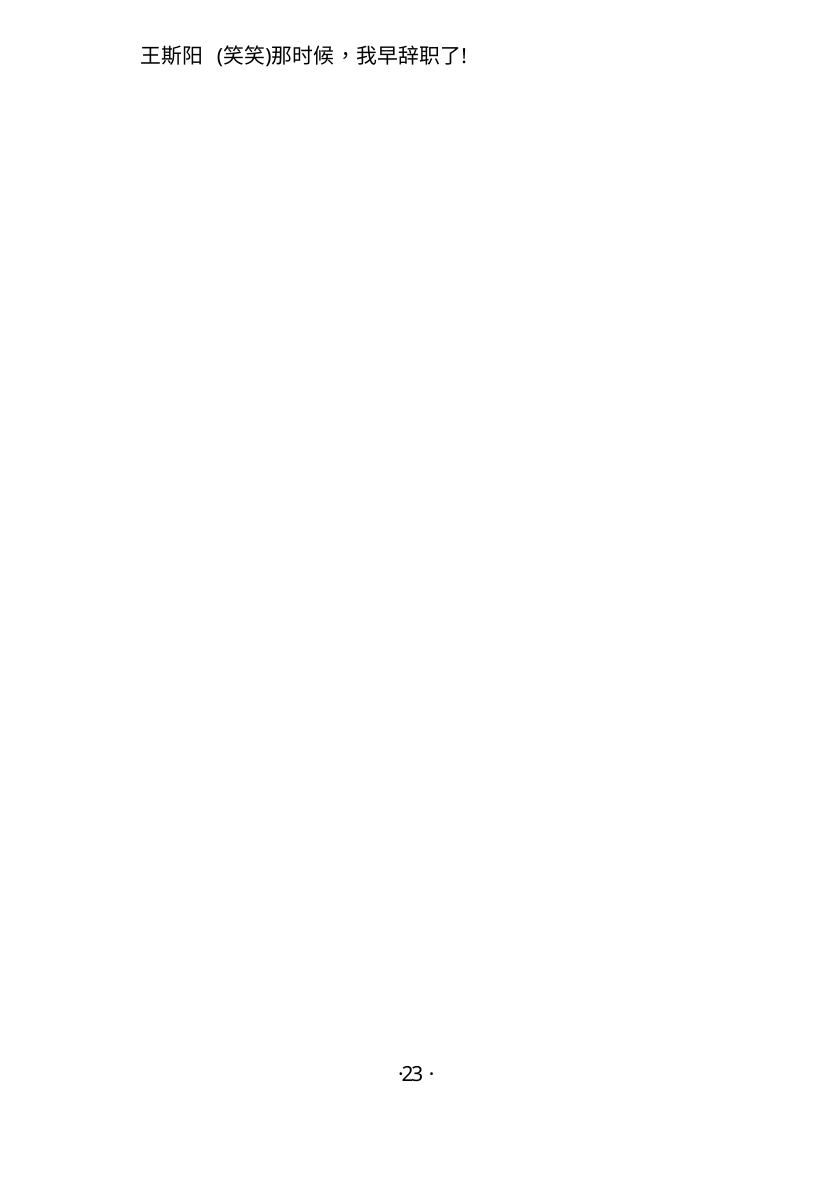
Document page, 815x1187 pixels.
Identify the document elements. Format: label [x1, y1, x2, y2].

text [141, 42, 643, 70]
